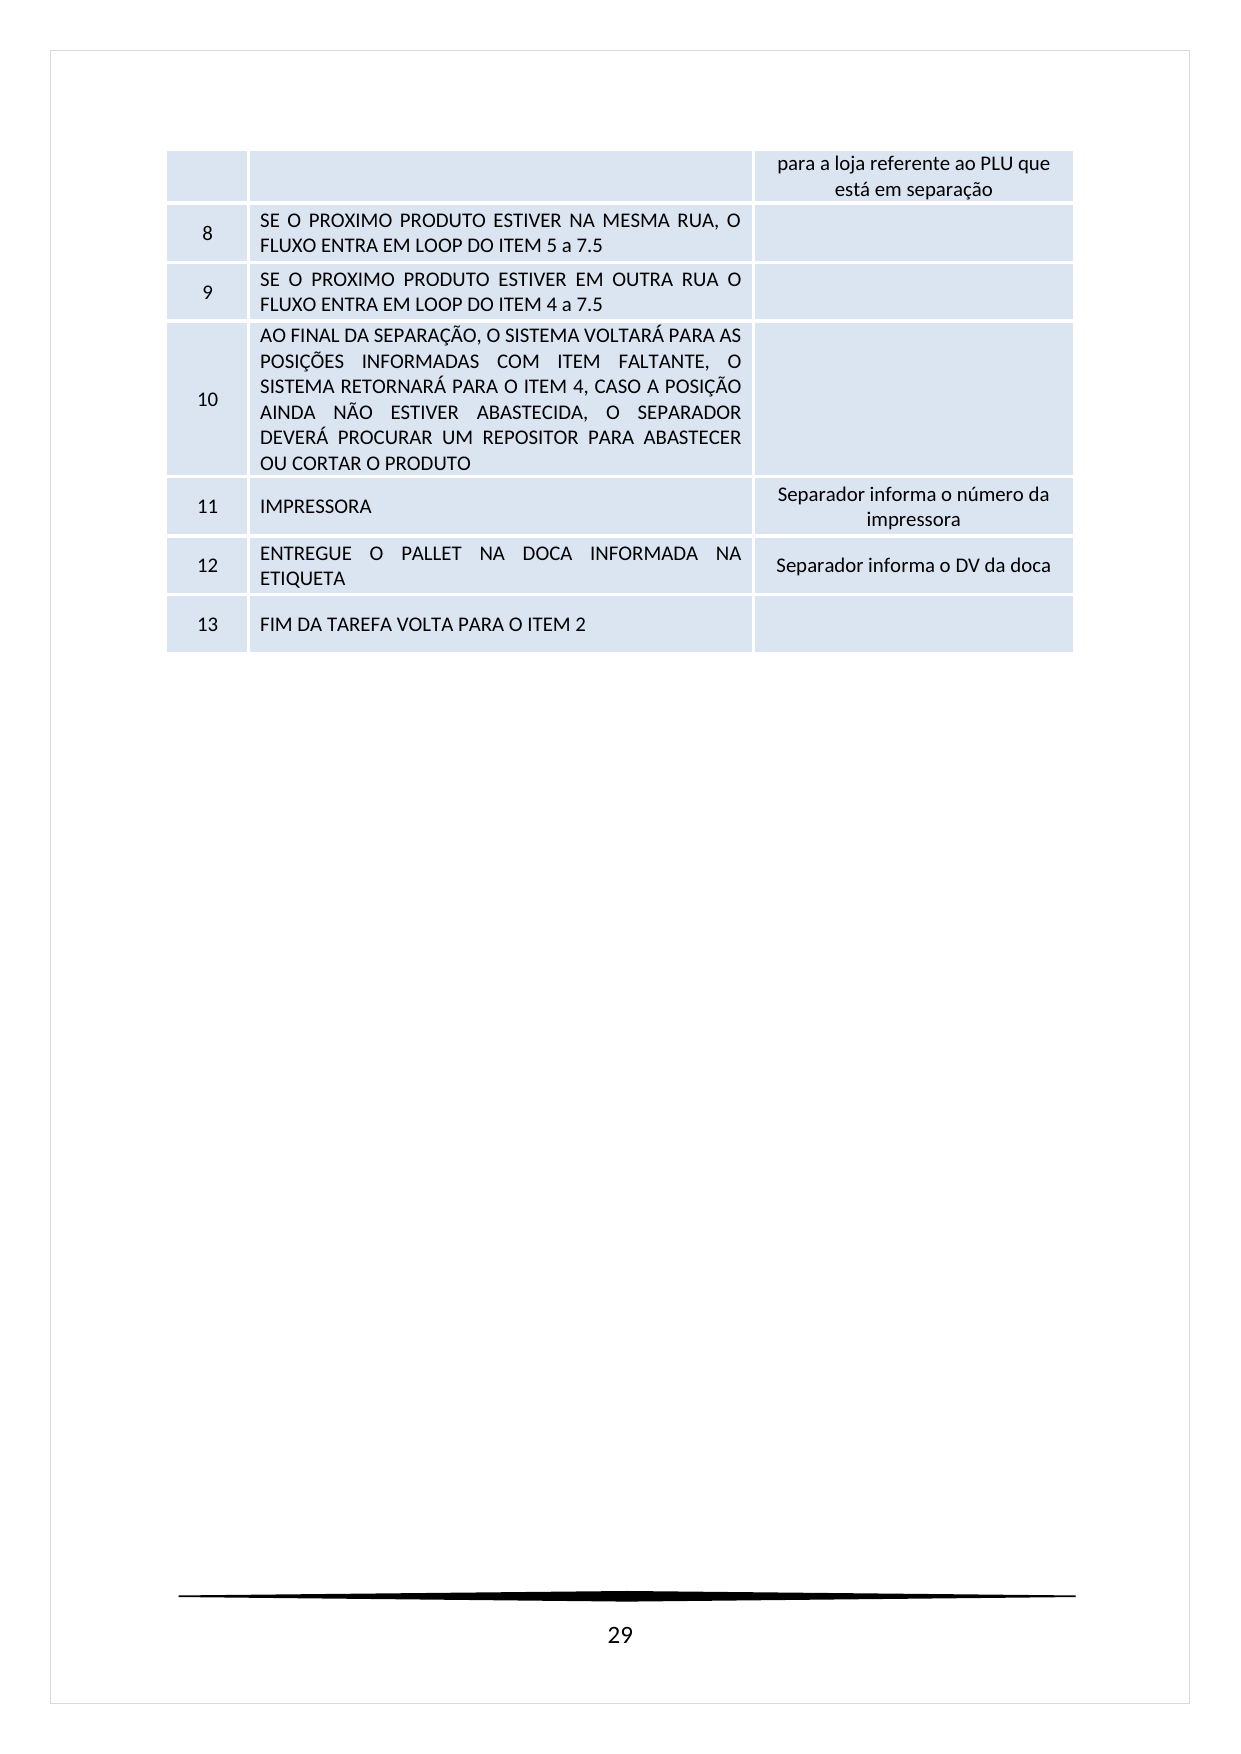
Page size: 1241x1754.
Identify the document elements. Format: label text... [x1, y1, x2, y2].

table_cell [755, 205, 1073, 261]
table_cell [250, 151, 752, 201]
table_cell IMPRESSORA [250, 478, 752, 534]
table_cell SE O PROXIMO PRODUTO ESTIVER NA MESMA RUA, O FLUXO ENTRA EM LOOP DO ITEM 5 a 7.5 [250, 205, 752, 261]
table_cell 11 [167, 478, 247, 534]
table_cell Separador informa o número da impressora [755, 478, 1073, 534]
table_cell [755, 596, 1073, 652]
table_cell 7.5 [167, 151, 247, 201]
table_cell SE O PROXIMO PRODUTO ESTIVER EM OUTRA RUA O FLUXO ENTRA EM LOOP DO ITEM 4 a 7.5 [250, 264, 752, 319]
table_cell Separador informa o DV da doca [755, 538, 1073, 593]
table_cell 12 [167, 538, 247, 593]
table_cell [755, 151, 1073, 201]
table_cell 9 [167, 264, 247, 319]
table_cell FIM DA TAREFA VOLTA PARA O ITEM 2 [250, 596, 752, 652]
table_cell AO FINAL DA SEPARAÇÃO, O SISTEMA VOLTARÁ PARA AS POSIÇÕES INFORMADAS COM ITEM FALTANTE, O SISTEMA RETORNARÁ PARA O ITEM 4, CASO A POSIÇÃO AINDA NÃO ESTIVER ABASTECIDA, O SEPARADOR DEVERÁ PROCURAR UM REPOSITOR PARA ABASTECER OU CORTAR O PRODUTO [250, 323, 752, 475]
table_cell ENTREGUE O PALLET NA DOCA INFORMADA NA ETIQUETA [250, 538, 752, 593]
table_cell 10 [167, 323, 247, 475]
table_cell [755, 323, 1073, 475]
table_cell [755, 264, 1073, 319]
table_cell 8 [167, 205, 247, 261]
table_cell 13 [167, 596, 247, 652]
